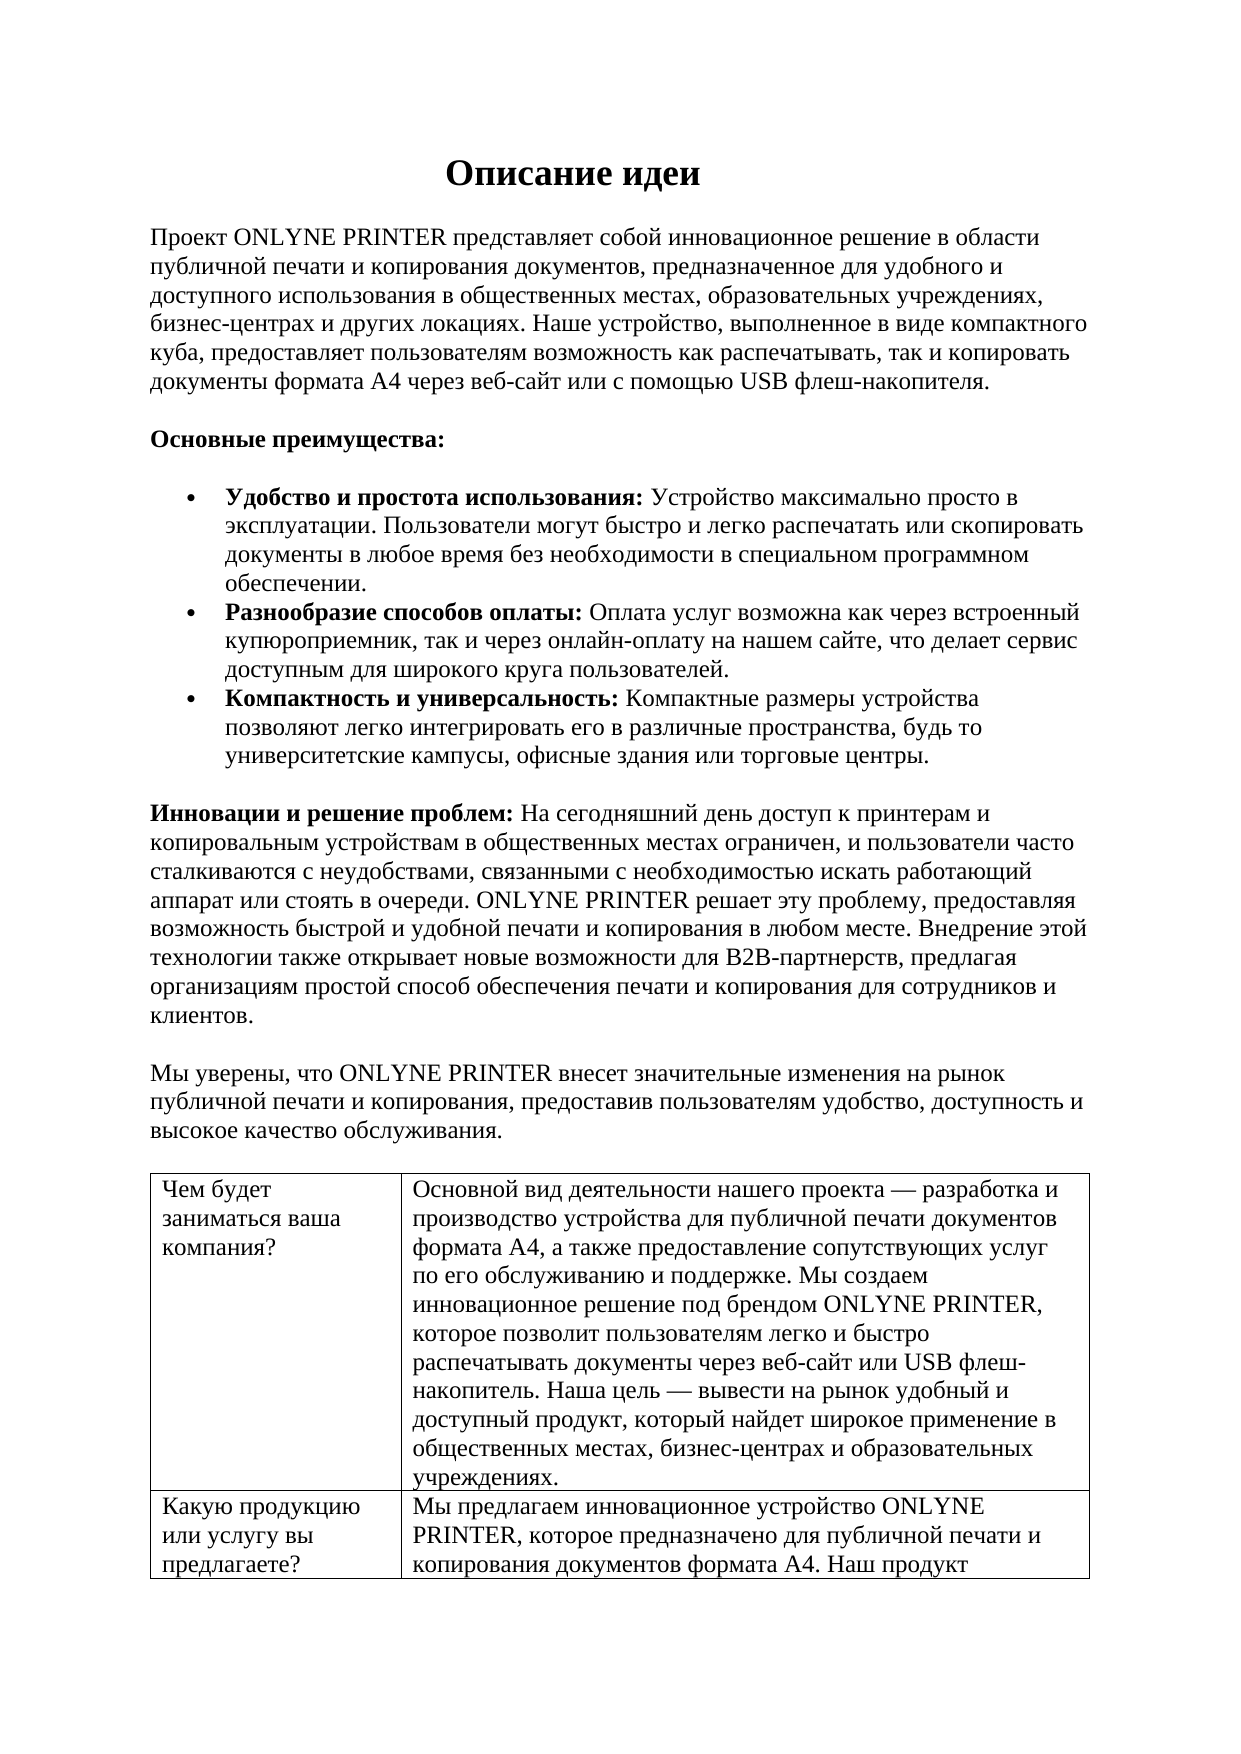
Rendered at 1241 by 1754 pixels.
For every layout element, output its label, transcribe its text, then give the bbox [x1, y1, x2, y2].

list Компактность и универсальность: Компактные размеры устройства позволяют легко интегрировать его в различные пространства, будь то университетские кампусы, офисные здания или торговые центры. [187, 683, 1090, 769]
text Проект ONLYNE PRINTER представляет собой инновационное решение в области публичной печати и копирования документов, предназначенное для удобного и доступного использования в общественных местах, образовательных учреждениях, бизнес-центрах и других локациях. Наше устройство, выполненное в виде компактного куба, предоставляет пользователям возможность как распечатывать, так и копировать документы формата А4 через веб-сайт или с помощью USB флеш-накопителя. [150, 222, 1090, 395]
list Удобство и простота использования: Устройство максимально просто в эксплуатации. Пользователи могут быстро и легко распечатать или скопировать документы в любое время без необходимости в специальном программном обеспечении. [187, 482, 1090, 597]
text Мы уверены, что ONLYNE PRINTER внесет значительные изменения на рынок публичной печати и копирования, предоставив пользователям удобство, доступность и высокое качество обслуживания. [150, 1058, 1090, 1144]
table_header Основной вид деятельности нашего проекта — разработка и производство устройства для публичной печати документов формата А4, а также предоставление сопутствующих услуг по его обслуживанию и поддержке. Мы создаем инновационное решение под брендом ONLYNE PRINTER, которое позволит пользователям легко и быстро распечатывать документы через веб-сайт или USB флеш-накопитель. Наша цель — вывести на рынок удобный и доступный продукт, который найдет широкое применение в общественных местах, бизнес-центрах и образовательных учреждениях. [402, 1174, 1089, 1490]
table_header Чем будет заниматься ваша компания? [151, 1174, 401, 1490]
text Описание идеи [445, 150, 1090, 193]
list Разнообразие способов оплаты: Оплата услуг возможна как через встроенный купюроприемник, так и через онлайн-оплату на нашем сайте, что делает сервис доступным для широкого круга пользователей. [187, 597, 1090, 683]
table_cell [402, 1491, 1089, 1578]
text Основные преимущества: [150, 424, 1090, 453]
text Инновации и решение проблем: На сегодняшний день доступ к принтерам и копировальным устройствам в общественных местах ограничен, и пользователи часто сталкиваются с неудобствами, связанными с необходимостью искать работающий аппарат или стоять в очереди. ONLYNE PRINTER решает эту проблему, предоставляя возможность быстрой и удобной печати и копирования в любом месте. Внедрение этой технологии также открывает новые возможности для B2B-партнерств, предлагая организациям простой способ обеспечения печати и копирования для сотрудников и клиентов. [150, 798, 1090, 1028]
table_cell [151, 1491, 401, 1578]
